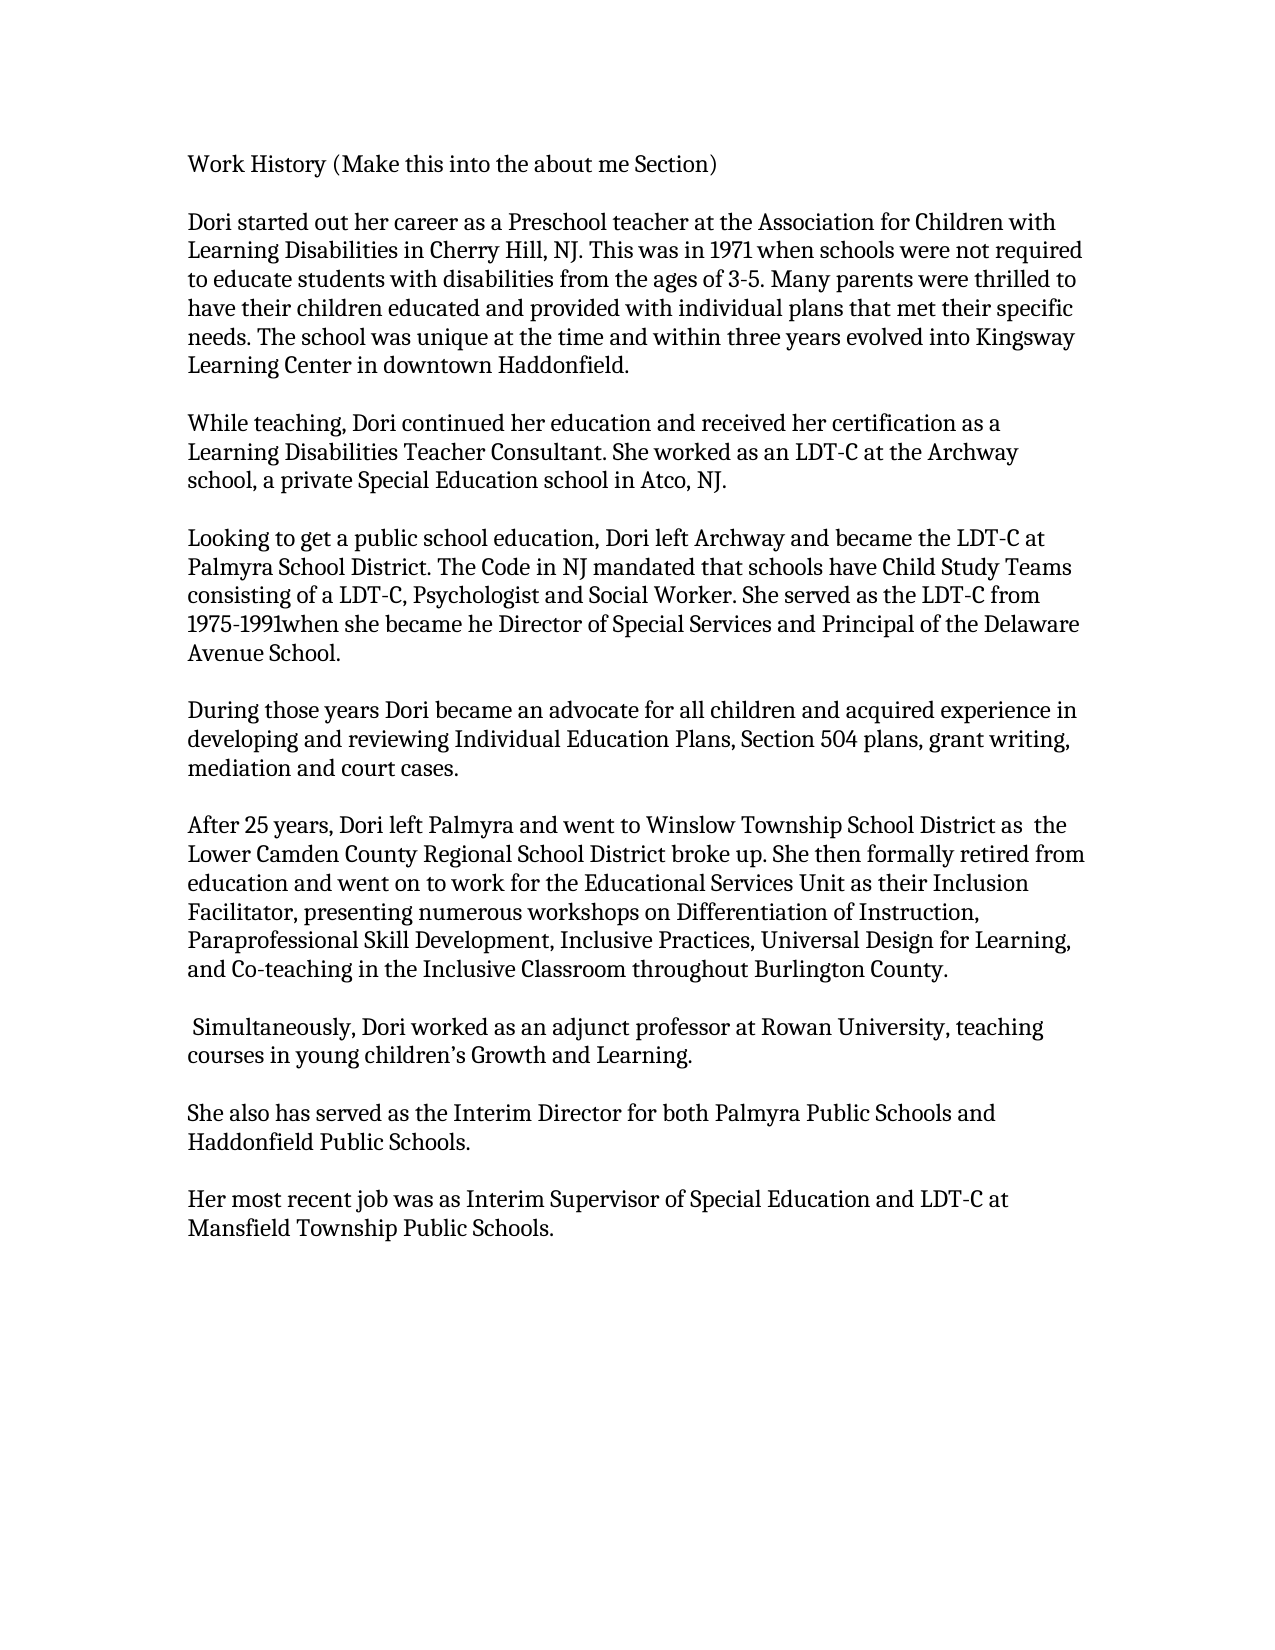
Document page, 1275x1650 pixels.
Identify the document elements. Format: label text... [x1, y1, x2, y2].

text Looking to get a public school education, Dori left Archway and became the LDT-C at Palmyra School District. The Code in NJ mandated that schools have Child Study Teams consisting of a LDT-C, Psychologist and Social Worker. She served as the LDT-C from 1975-1991when she became he Director of Special Services and Principal of the Delaware Avenue School. [187, 524, 1087, 667]
text While teaching, Dori continued her education and received her certification as a Learning Disabilities Teacher Consultant. She worked as an LDT-C at the Archway school, a private Special Education school in Atco, NJ. [187, 409, 1087, 495]
text Work History (Make this into the about me Section) [187, 150, 1087, 179]
text Simultaneously, Dori worked as an adjunct professor at Rowan University, teaching courses in young children’s Growth and Learning. [187, 1012, 1087, 1070]
text Dori started out her career as a Preschool teacher at the Association for Children with Learning Disabilities in Cherry Hill, NJ. This was in 1971 when schools were not required to educate students with disabilities from the ages of 3-5. Many parents were thrilled to have their children educated and provided with individual plans that met their specific needs. The school was unique at the time and within three years evolved into Kingsway Learning Center in downtown Haddonfield. [187, 207, 1087, 380]
text During those years Dori became an advocate for all children and acquired experience in developing and reviewing Individual Education Plans, Section 504 plans, grant writing, mediation and court cases. [187, 696, 1087, 782]
text She also has served as the Interim Director for both Palmyra Public Schools and Haddonfield Public Schools. [187, 1099, 1087, 1156]
text After 25 years, Dori left Palmyra and went to Winslow Township School District as the Lower Camden County Regional School District broke up. She then formally retired from education and went on to work for the Educational Services Unit as their Inclusion Facilitator, presenting numerous workshops on Differentiation of Instruction, Paraprofessional Skill Development, Inclusive Practices, Universal Design for Learning, and Co-teaching in the Inclusive Classroom throughout Burlington County. [187, 811, 1087, 984]
text Her most recent job was as Interim Supervisor of Special Education and LDT-C at Mansfield Township Public Schools. [187, 1185, 1087, 1242]
